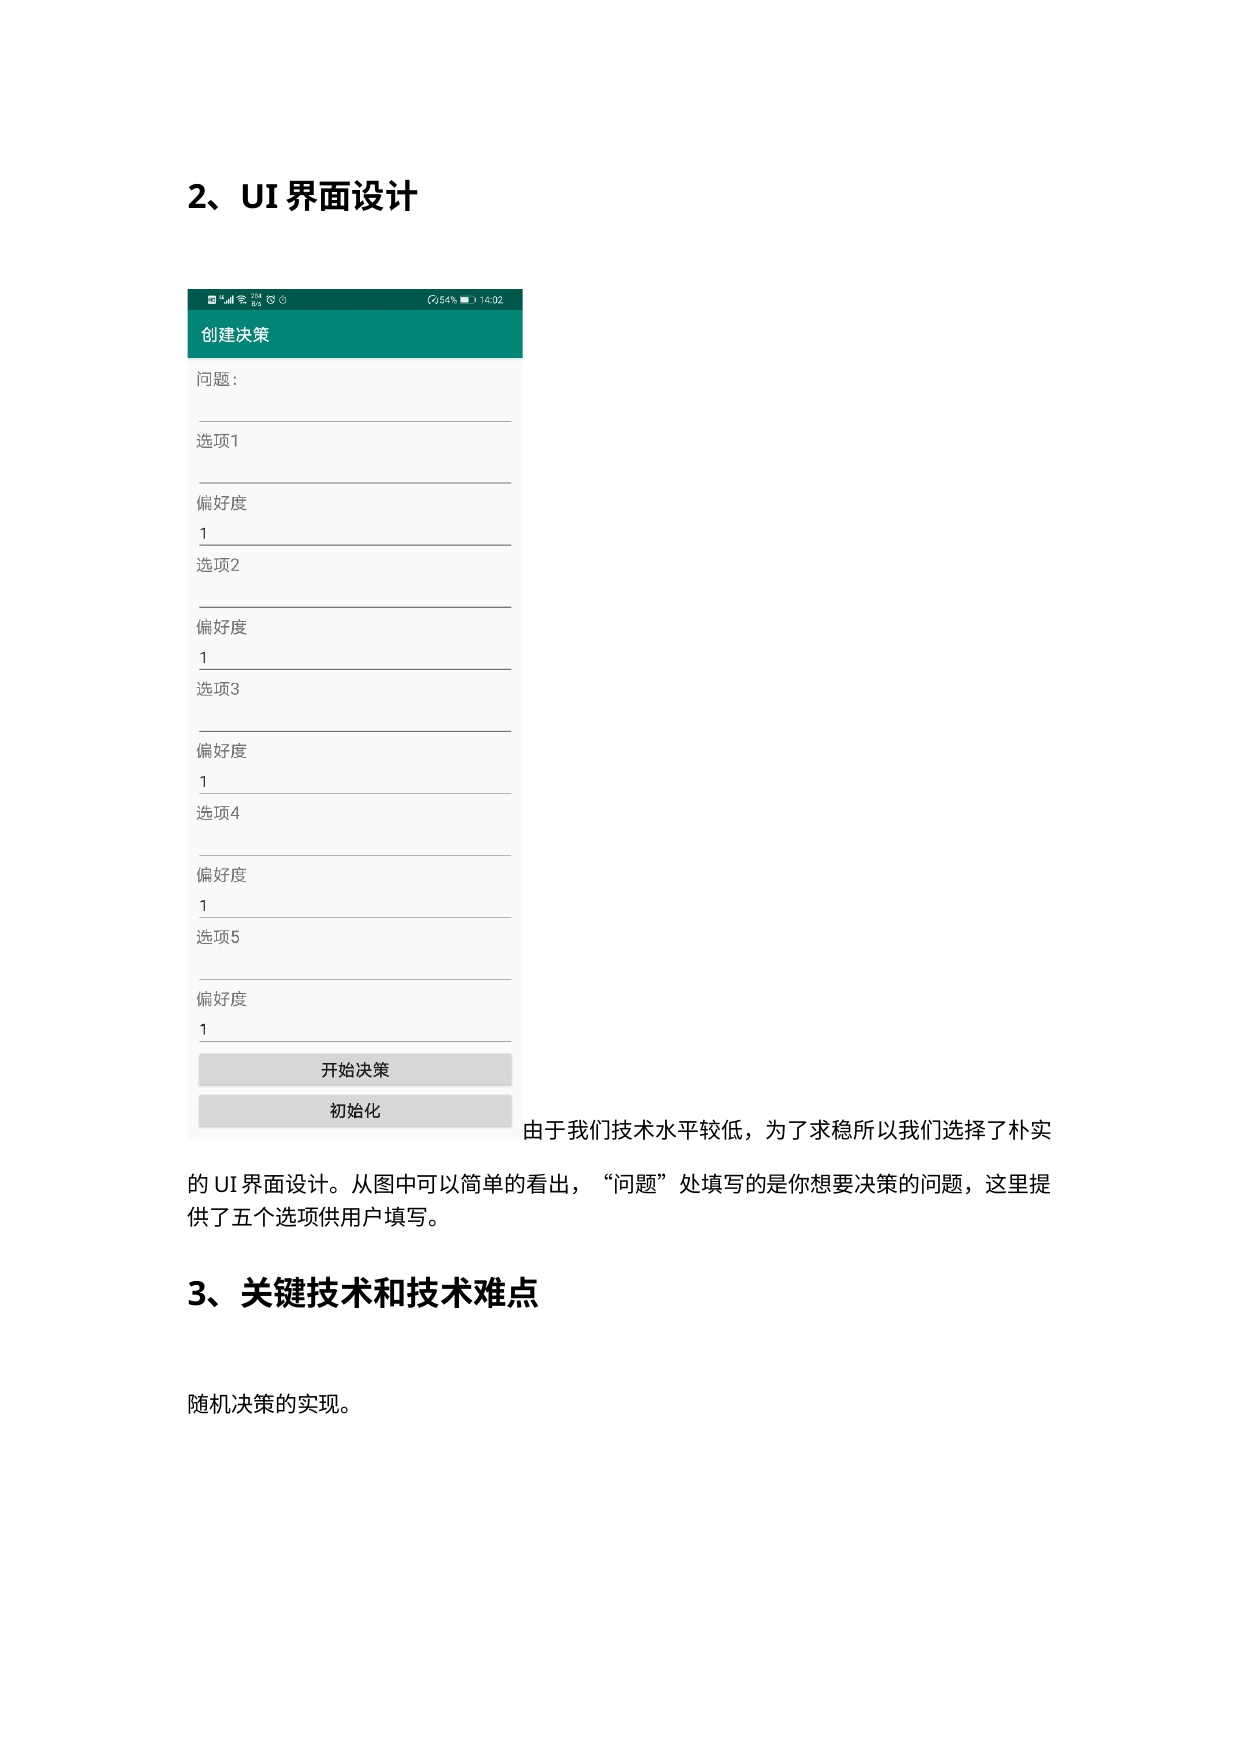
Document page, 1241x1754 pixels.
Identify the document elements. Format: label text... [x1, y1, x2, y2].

subtitle 3、关键技术和技术难点 [187, 1259, 1053, 1324]
picture [187, 289, 523, 1139]
subtitle 2、UI界面设计 [187, 162, 1053, 227]
text 随机决策的实现。 [187, 1386, 1053, 1419]
